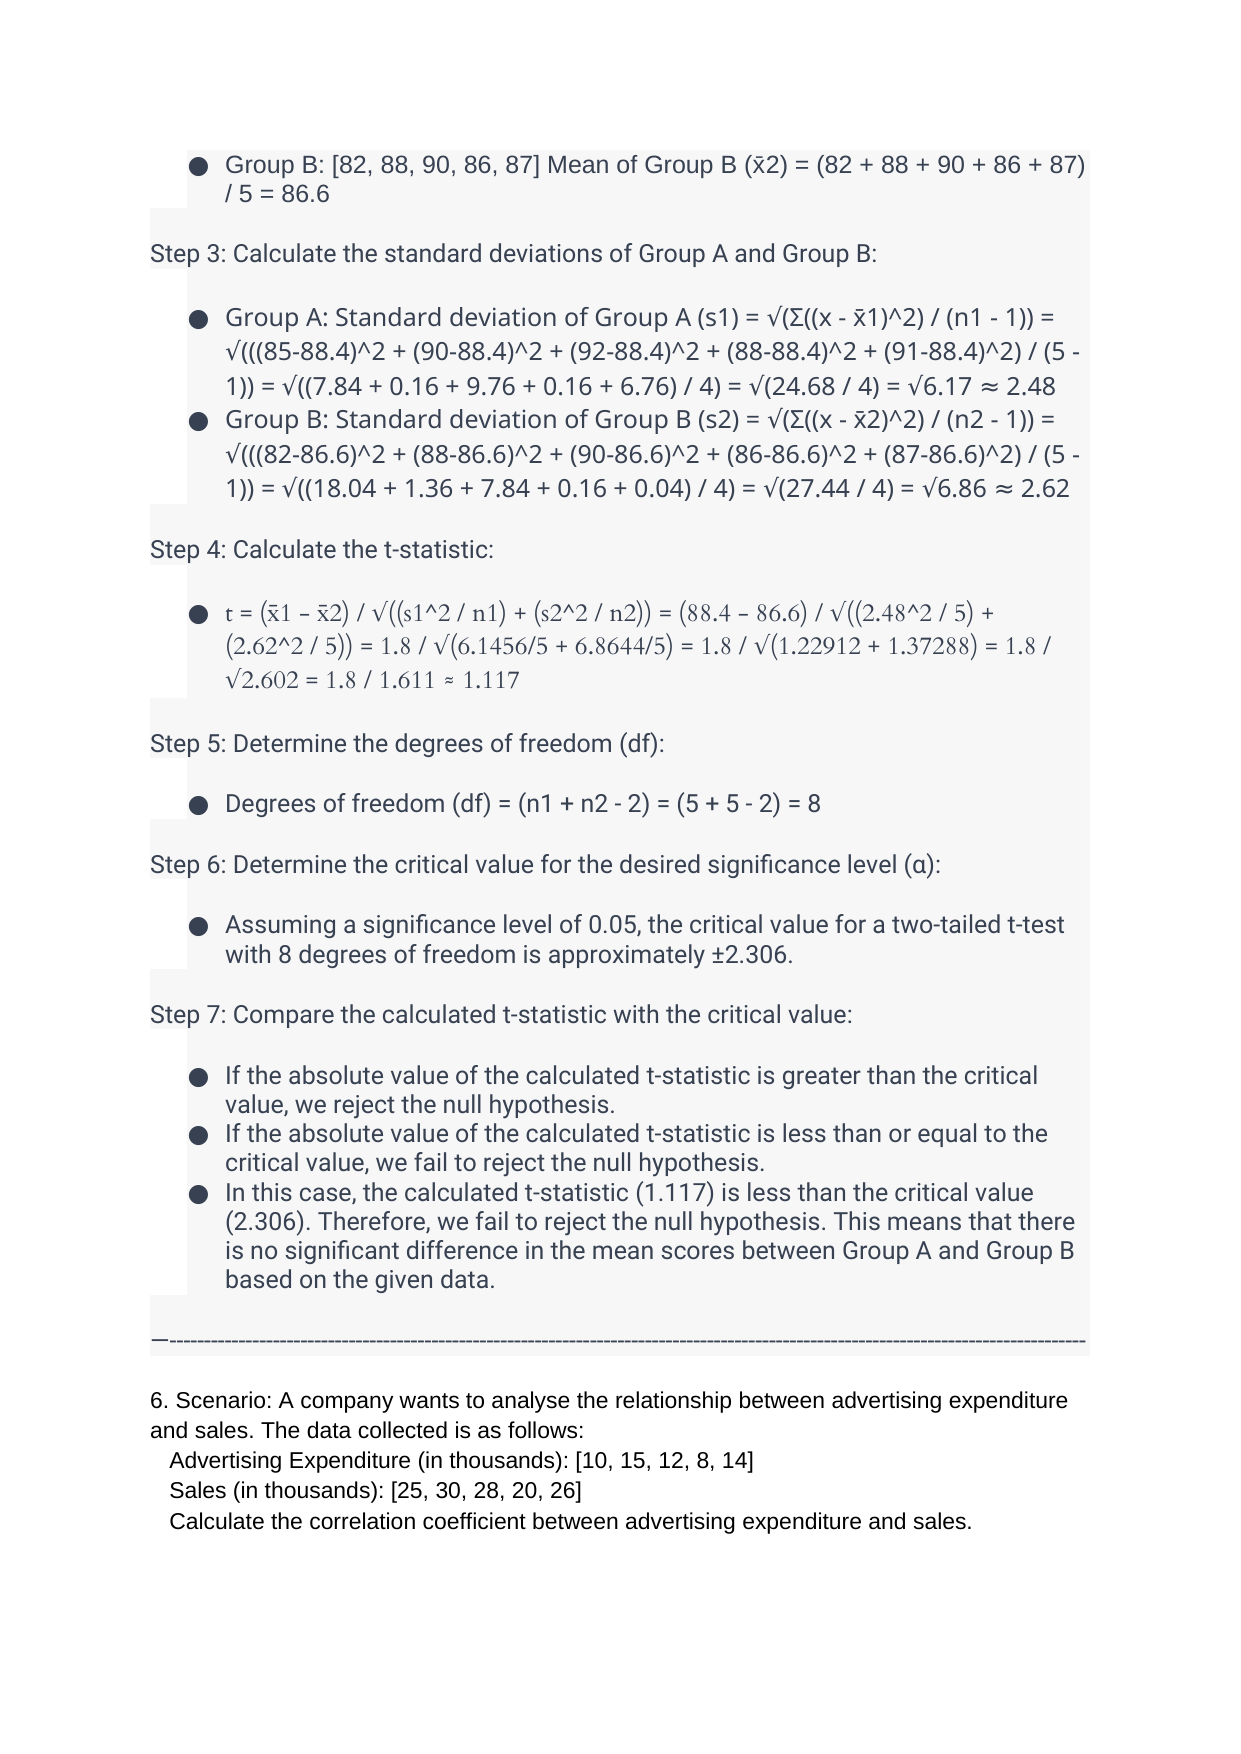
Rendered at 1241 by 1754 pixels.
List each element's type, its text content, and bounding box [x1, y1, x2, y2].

text Step 6: Determine the critical value for the desired significance level (α): [150, 850, 1090, 879]
list t = (x̄1 - x̄2) / √((s1^2 / n1) + (s2^2 / n2)) = (88.4 - 86.6) / √((2.48^2 / 5) + (2.62^2 / 5)) = 1.8 / √(6.1456/5 + 6.8644/5) = 1.8 / √(1.22912 + 1.37288) = 1.8 / √2.602 = 1.8 / 1.611 ≈ 1.117 [187, 596, 1090, 698]
text —------------------------------------------------------------------------------------------------------------------------------------- [150, 1326, 1090, 1356]
text Sales (in thousands): [25, 30, 28, 20, 26] [150, 1477, 1090, 1504]
text Step 5: Determine the degrees of freedom (df): [150, 729, 1090, 758]
text Step 3: Calculate the standard deviations of Group A and Group B: [150, 239, 1090, 269]
list If the absolute value of the calculated t-statistic is greater than the critical value, we reject the null hypothesis. [187, 1061, 1090, 1119]
text Step 4: Calculate the t-statistic: [150, 536, 1090, 565]
text Advertising Expenditure (in thousands): [10, 15, 12, 8, 14] [150, 1447, 1090, 1473]
list Assuming a significance level of 0.05, the critical value for a two-tailed t-test with 8 degrees of freedom is approximately ±2.306. [187, 911, 1090, 969]
list Group B: [82, 88, 90, 86, 87] Mean of Group B (x̄2) = (82 + 88 + 90 + 86 + 87) / 5 = 86.6 [187, 150, 1090, 208]
list In this case, the calculated t-statistic (1.117) is less than the critical value (2.306). Therefore, we fail to reject the null hypothesis. This means that there is no significant difference in the mean scores between Group A and Group B based on the given data. [187, 1178, 1090, 1295]
text Step 7: Compare the calculated t-statistic with the critical value: [150, 1000, 1090, 1029]
text 6. Scenario: A company wants to analyse the relationship between advertising expenditure and sales. The data collected is as follows: [150, 1387, 1090, 1443]
text Calculate the correlation coefficient between advertising expenditure and sales. [150, 1508, 1090, 1534]
list Group B: Standard deviation of Group B (s2) = √(Σ((x - x̄2)^2) / (n2 - 1)) = √(((82-86.6)^2 + (88-86.6)^2 + (90-86.6)^2 + (86-86.6)^2 + (87-86.6)^2) / (5 - 1)) = √((18.04 + 1.36 + 7.84 + 0.16 + 0.04) / 4) = √(27.44 / 4) = √6.86 ≈ 2.62 [187, 402, 1090, 504]
list Degrees of freedom (df) = (n1 + n2 - 2) = (5 + 5 - 2) = 8 [187, 789, 1090, 819]
list Group A: Standard deviation of Group A (s1) = √(Σ((x - x̄1)^2) / (n1 - 1)) = √(((85-88.4)^2 + (90-88.4)^2 + (92-88.4)^2 + (88-88.4)^2 + (91-88.4)^2) / (5 - 1)) = √((7.84 + 0.16 + 9.76 + 0.16 + 6.76) / 4) = √(24.68 / 4) = √6.17 ≈ 2.48 [187, 300, 1090, 402]
list If the absolute value of the calculated t-statistic is less than or equal to the critical value, we fail to reject the null hypothesis. [187, 1119, 1090, 1178]
